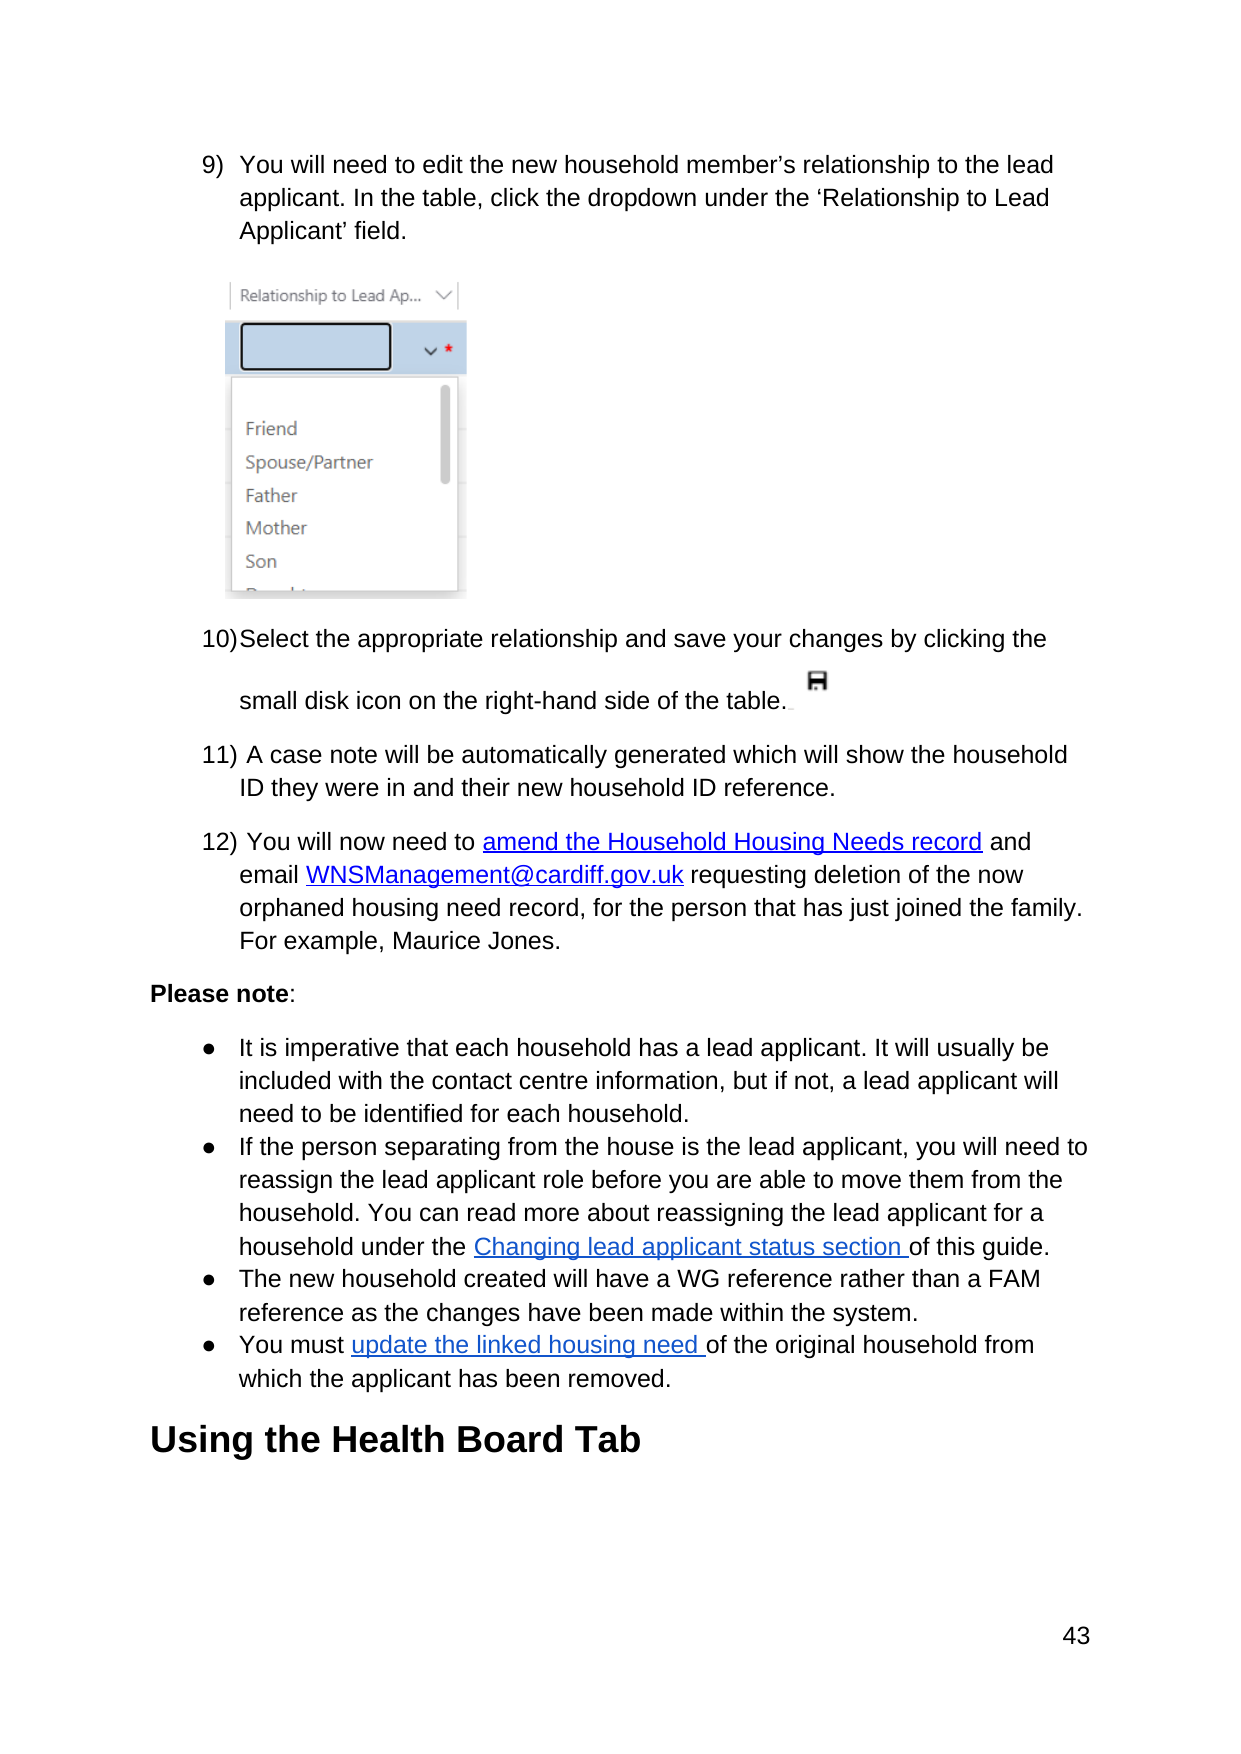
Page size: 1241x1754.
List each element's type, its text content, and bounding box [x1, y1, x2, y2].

list You must update the linked housing need of the original household from which the applicant has been removed. [201, 1331, 1090, 1392]
subtitle Using the Health Board Tab [150, 1417, 1090, 1461]
list The new household created will have a WG reference rather than a FAM reference as the changes have been made within the system. [201, 1264, 1090, 1326]
list You will need to edit the new household member’s relationship to the lead applicant. In the table, click the dropdown under the ‘Relationship to Lead Applicant’ field. [202, 150, 1090, 245]
picture [788, 657, 840, 710]
list It is imperative that each household has a lead applicant. It will usually be included with the contact centre information, but if not, a lead applicant will need to be identified for each household. [201, 1033, 1090, 1128]
list You will now need to amend the Household Housing Needs record and email WNSManagement@cardiff.gov.uk requesting deletion of the now orphaned housing need record, for the person that has just joined the family. For example, Maurice Jones. [202, 827, 1090, 954]
list If the person separating from the house is the lead applicant, you will need to reassign the lead applicant role before you are able to move them from the household. You can read more about reassigning the lead applicant for a household under the Changing lead applicant status section of this guide. [201, 1132, 1090, 1260]
text Please note: [150, 979, 1090, 1008]
list A case note will be automatically generated which will show the household ID they were in and their new household ID reference. [202, 740, 1090, 801]
picture [225, 270, 467, 599]
list Select the appropriate relationship and save your changes by clicking the small disk icon on the right-hand side of the table. [202, 624, 1090, 714]
